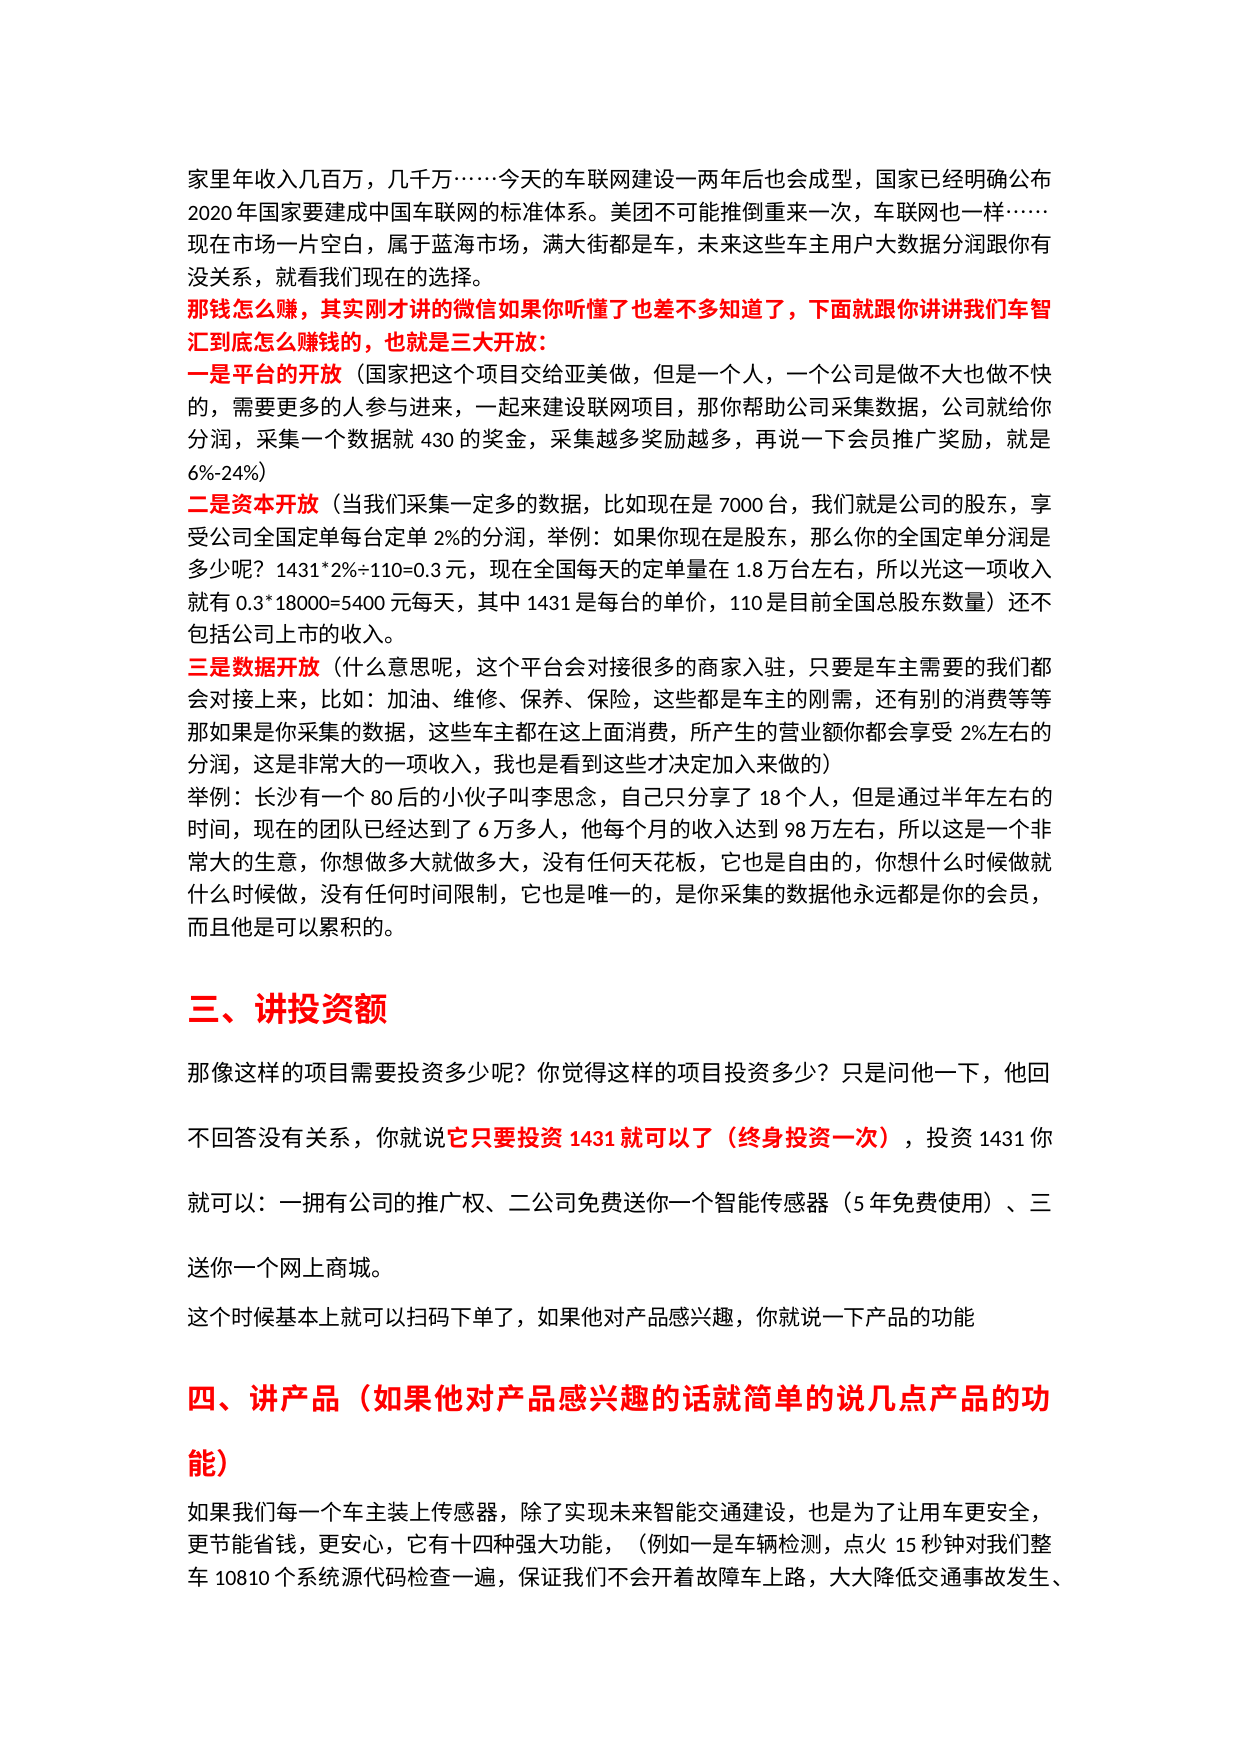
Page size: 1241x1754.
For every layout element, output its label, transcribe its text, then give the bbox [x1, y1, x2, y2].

text 举例：长沙有一个80后的小伙子叫李思念，自己只分享了18个人，但是通过半年左右的时间，现在的团队已经达到了6万多人，他每个月的收入达到98万左右，所以这是一个非常大的生意，你想做多大就做多大，没有任何天花板，它也是自由的，你想什么时候做就什么时候做，没有任何时间限制，它也是唯一的，是你采集的数据他永远都是你的会员，而且他是可以累积的。 [187, 779, 1053, 942]
text 那像这样的项目需要投资多少呢？你觉得这样的项目投资多少？只是问他一下，他回不回答没有关系，你就说它只要投资1431就可以了（终身投资一次），投资1431你就可以：一拥有公司的推广权、二公司免费送你一个智能传感器（5年免费使用）、三送你一个网上商城。 [187, 1039, 1053, 1299]
text 四、讲产品（如果他对产品感兴趣的话就简单的说几点产品的功能） [187, 1364, 1053, 1494]
text 三是数据开放（什么意思呢，这个平台会对接很多的商家入驻，只要是车主需要的我们都会对接上来，比如：加油、维修、保养、保险，这些都是车主的刚需，还有别的消费等等，那如果是你采集的数据，这些车主都在这上面消费，所产生的营业额你都会享受2%左右的分润，这是非常大的一项收入，我也是看到这些才决定加入来做的） [187, 649, 1053, 779]
text 二是资本开放（当我们采集一定多的数据，比如现在是7000台，我们就是公司的股东，享受公司全国定单每台定单2%的分润，举例：如果你现在是股东，那么你的全国定单分润是多少呢？1431*2%÷110=0.3元，现在全国每天的定单量在1.8万台左右，所以光这一项收入就有0.3*18000=5400元每天，其中1431是每台的单价，110是目前全国总股东数量）还不包括公司上市的收入。 [187, 487, 1053, 649]
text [187, 162, 1053, 292]
text 这个时候基本上就可以扫码下单了，如果他对产品感兴趣，你就说一下产品的功能 [187, 1299, 1053, 1332]
text 那钱怎么赚，其实刚才讲的微信如果你听懂了也差不多知道了，下面就跟你讲讲我们车智汇到底怎么赚钱的，也就是三大开放： [187, 292, 1053, 357]
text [187, 1494, 1053, 1592]
list 讲投资额 [187, 974, 1053, 1039]
text 一是平台的开放（国家把这个项目交给亚美做，但是一个人，一个公司是做不大也做不快的，需要更多的人参与进来，一起来建设联网项目，那你帮助公司采集数据，公司就给你分润，采集一个数据就430的奖金，采集越多奖励越多，再说一下会员推广奖励，就是6%-24%） [187, 357, 1053, 487]
